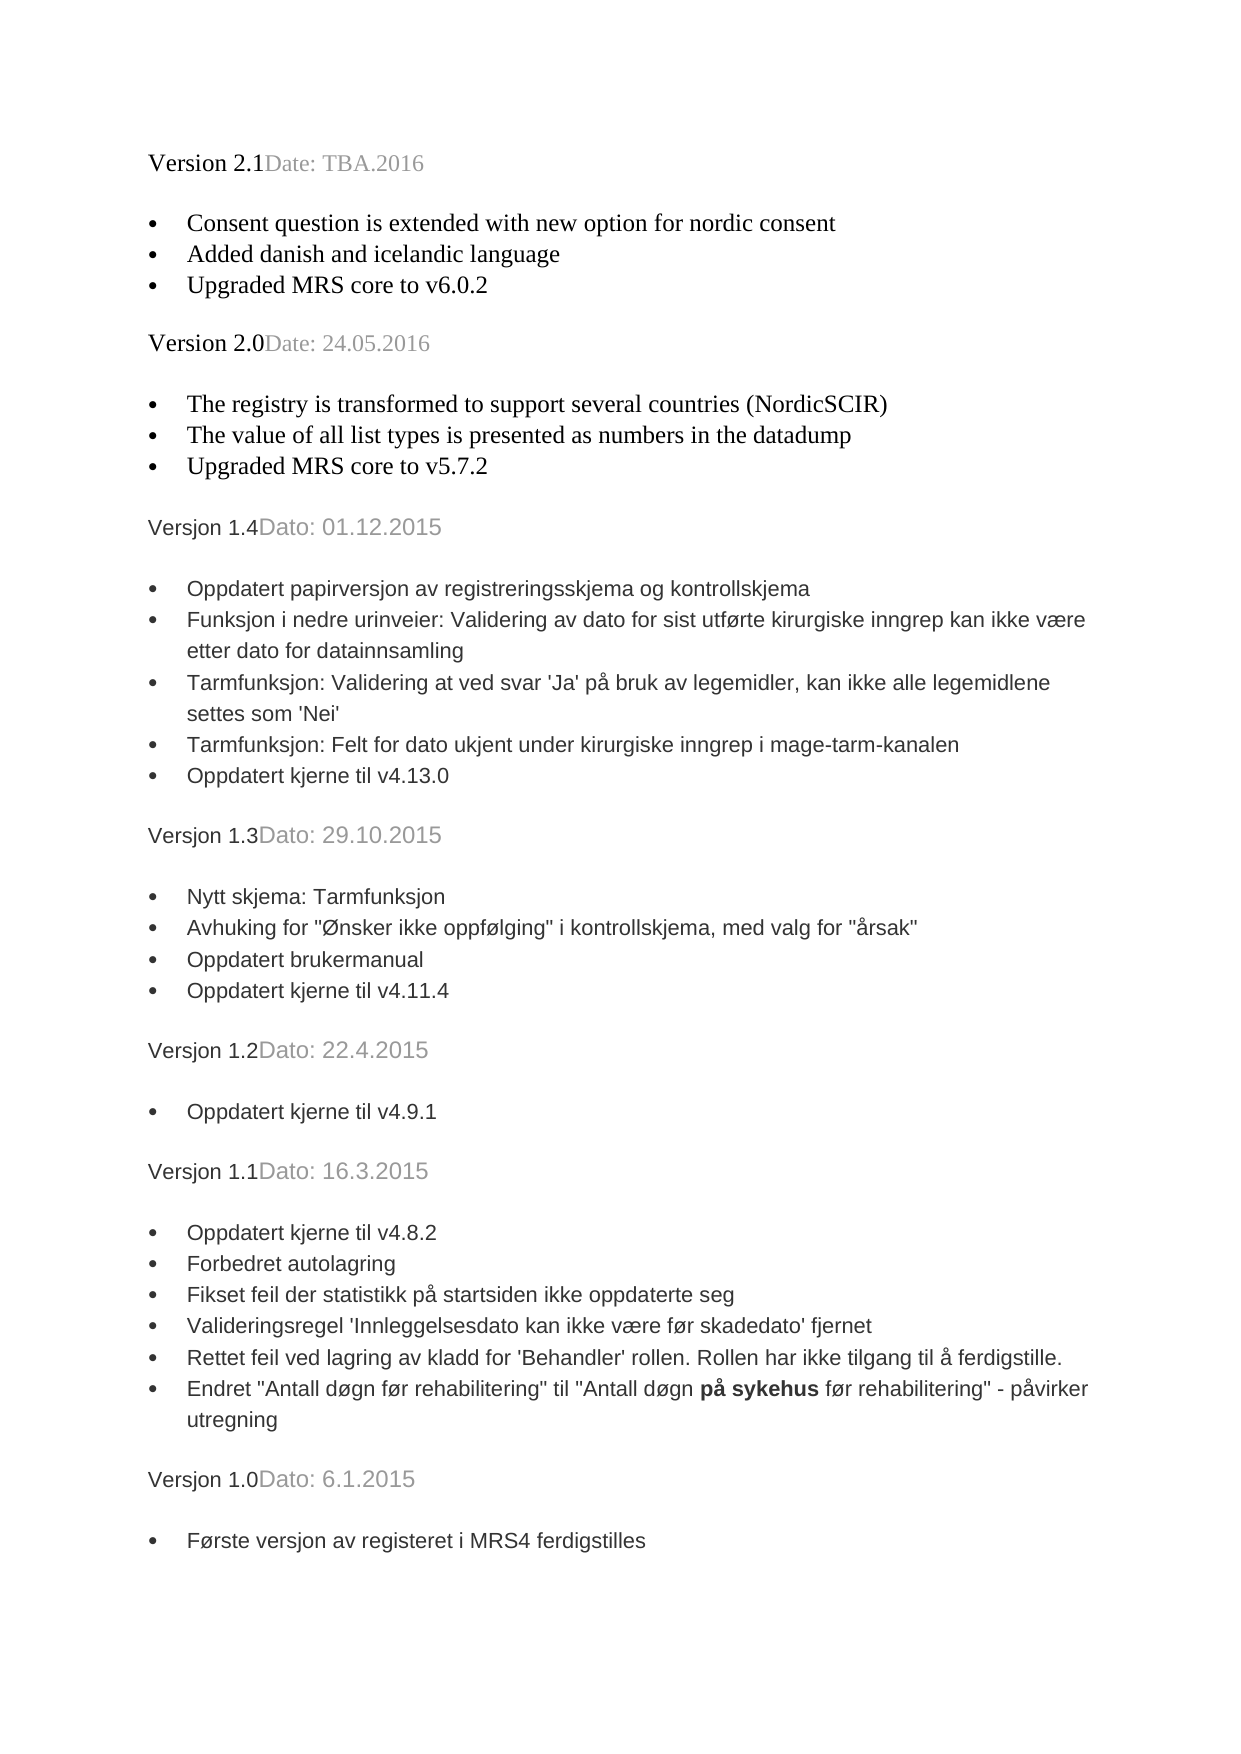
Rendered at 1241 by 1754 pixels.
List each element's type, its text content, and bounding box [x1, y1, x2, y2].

list Forbedret autolagring [149, 1245, 1093, 1276]
text Versjon 1.4Dato: 01.12.2015 [148, 509, 1093, 541]
list Rettet feil ved lagring av kladd for 'Behandler' rollen. Rollen har ikke tilgang til å ferdigstille. [149, 1338, 1093, 1370]
list Consent question is extended with new option for nordic consent [149, 206, 1093, 237]
list Oppdatert kjerne til v4.11.4 [149, 972, 1093, 1003]
list Tarmfunksjon: Felt for dato ukjent under kirurgiske inngrep i mage-tarm-kanalen [149, 726, 1093, 757]
list Oppdatert kjerne til v4.8.2 [149, 1213, 1093, 1245]
list Oppdatert kjerne til v4.13.0 [149, 757, 1093, 788]
list Upgraded MRS core to v6.0.2 [149, 268, 1093, 299]
list Added danish and icelandic language [149, 237, 1093, 268]
list The value of all list types is presented as numbers in the datadump [149, 418, 1093, 449]
list Upgraded MRS core to v5.7.2 [149, 449, 1093, 480]
text Versjon 1.0Dato: 6.1.2015 [148, 1461, 1093, 1493]
text Version 2.0Date: 24.05.2016 [148, 328, 1093, 357]
list Nytt skjema: Tarmfunksjon [149, 878, 1093, 909]
text Versjon 1.2Dato: 22.4.2015 [148, 1032, 1093, 1063]
list The registry is transformed to support several countries (NordicSCIR) [149, 386, 1093, 418]
list Funksjon i nedre urinveier: Validering av dato for sist utførte kirurgiske inngrep kan ikke være etter dato for datainnsamling [149, 601, 1093, 663]
list Oppdatert brukermanual [149, 941, 1093, 972]
list Oppdatert kjerne til v4.9.1 [149, 1093, 1093, 1124]
text Versjon 1.3Dato: 29.10.2015 [148, 818, 1093, 849]
list Valideringsregel 'Innleggelsesdato kan ikke være før skadedato' fjernet [149, 1307, 1093, 1338]
text Versjon 1.1Dato: 16.3.2015 [148, 1153, 1093, 1184]
list Avhuking for "Ønsker ikke oppfølging" i kontrollskjema, med valg for "årsak" [149, 909, 1093, 941]
list Oppdatert papirversjon av registreringsskjema og kontrollskjema [149, 570, 1093, 601]
text Version 2.1Date: TBA.2016 [148, 148, 1093, 176]
list Tarmfunksjon: Validering at ved svar 'Ja' på bruk av legemidler, kan ikke alle legemidlene settes som 'Nei' [149, 663, 1093, 726]
list Endret "Antall døgn før rehabilitering" til "Antall døgn på sykehus før rehabilitering" - påvirker utregning [149, 1370, 1093, 1432]
list Første versjon av registeret i MRS4 ferdigstilles [149, 1522, 1093, 1553]
list Fikset feil der statistikk på startsiden ikke oppdaterte seg [149, 1276, 1093, 1307]
